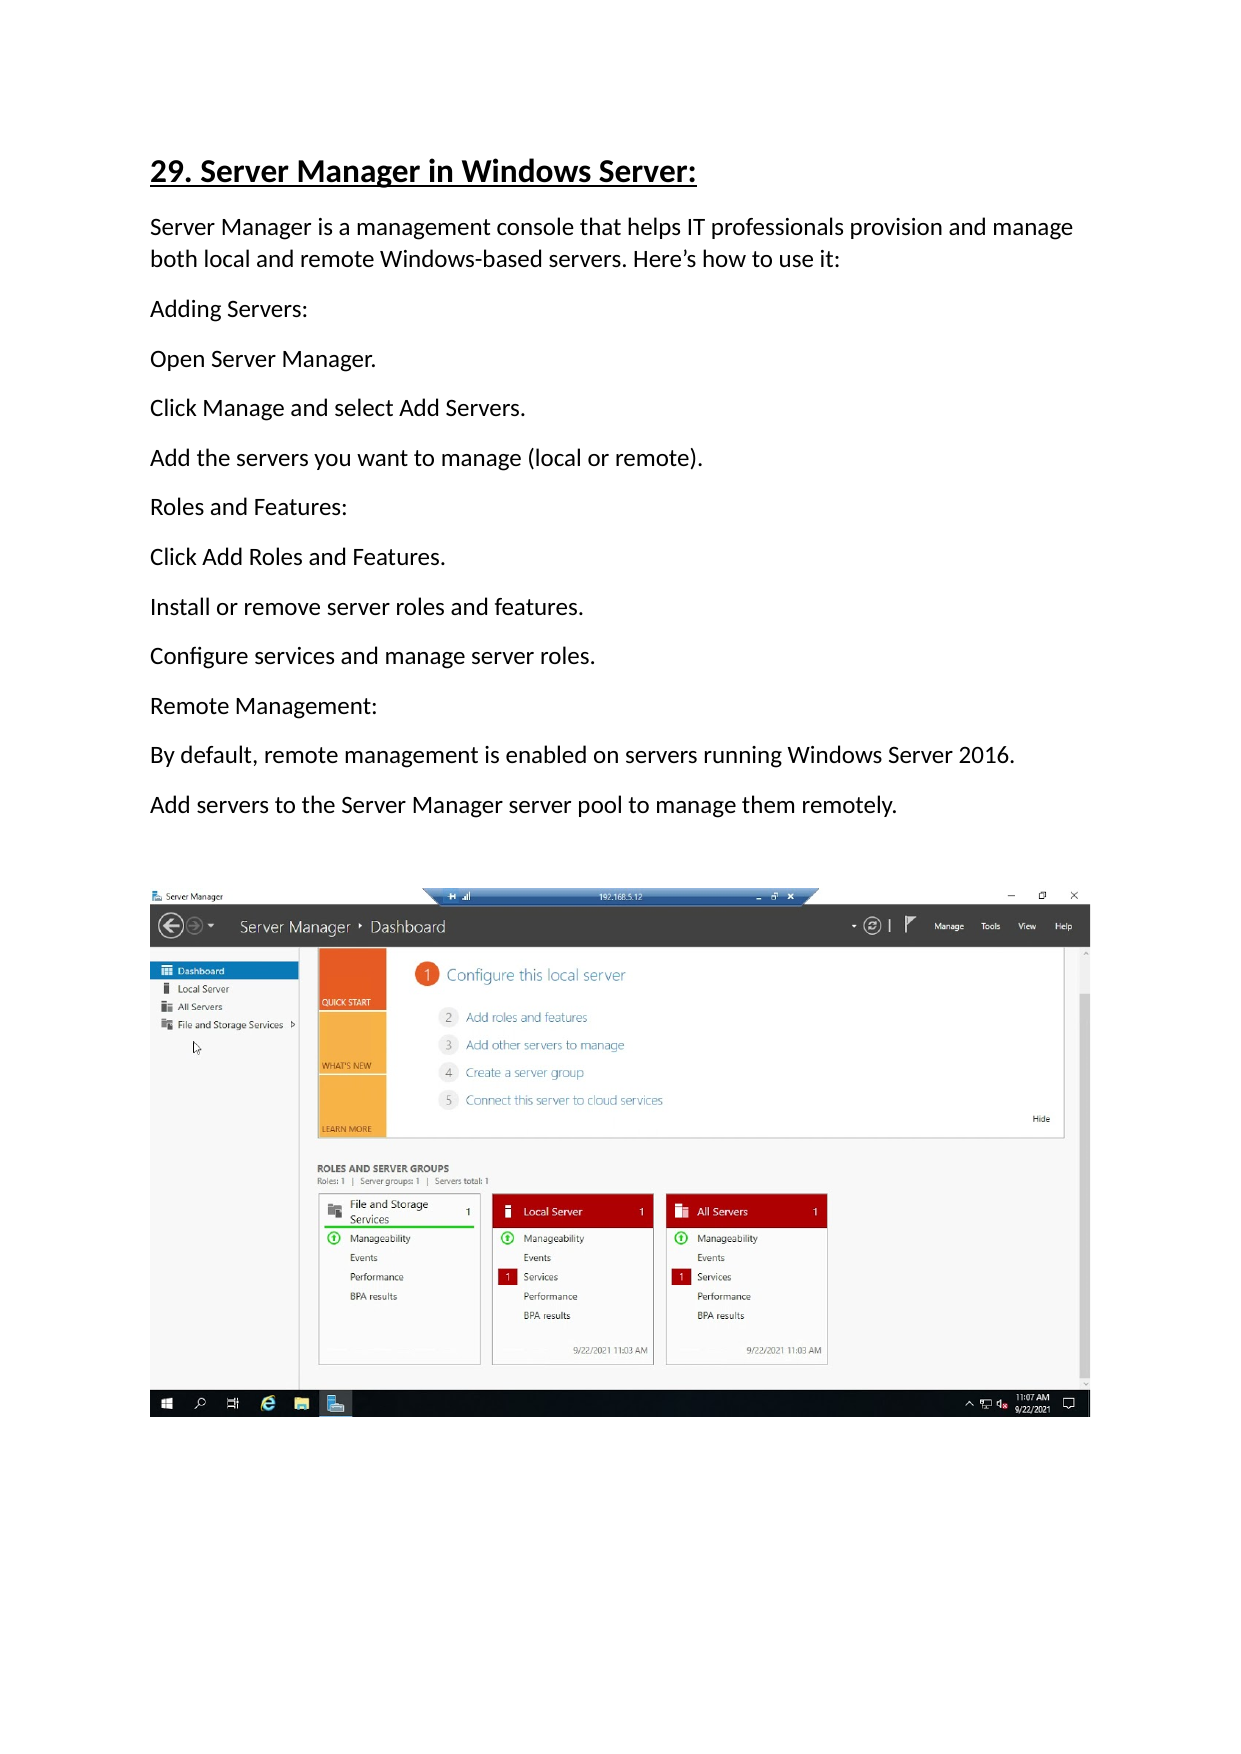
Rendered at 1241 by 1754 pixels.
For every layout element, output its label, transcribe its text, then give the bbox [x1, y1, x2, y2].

text Remote Management: [150, 690, 1090, 720]
text Add the servers you want to manage (local or remote). [150, 442, 1090, 472]
text Open Server Manager. [150, 343, 1090, 373]
text 29. Server Manager in Windows Server: [150, 150, 1090, 191]
text Click Manage and select Add Servers. [150, 392, 1090, 423]
picture [150, 888, 1091, 1417]
text Server Manager is a management console that helps IT professionals provision and manage both local and remote Windows-based servers. Here’s how to use it: [150, 211, 1090, 274]
text Roles and Features: [150, 491, 1090, 522]
text Adding Servers: [150, 293, 1090, 324]
text Configure services and manage server roles. [150, 640, 1090, 671]
text Add servers to the Server Manager server pool to manage them remotely. [150, 789, 1090, 819]
text Click Add Roles and Features. [150, 541, 1090, 572]
text By default, remote management is enabled on servers running Windows Server 2016. [150, 739, 1090, 770]
text Install or remove server roles and features. [150, 591, 1090, 621]
